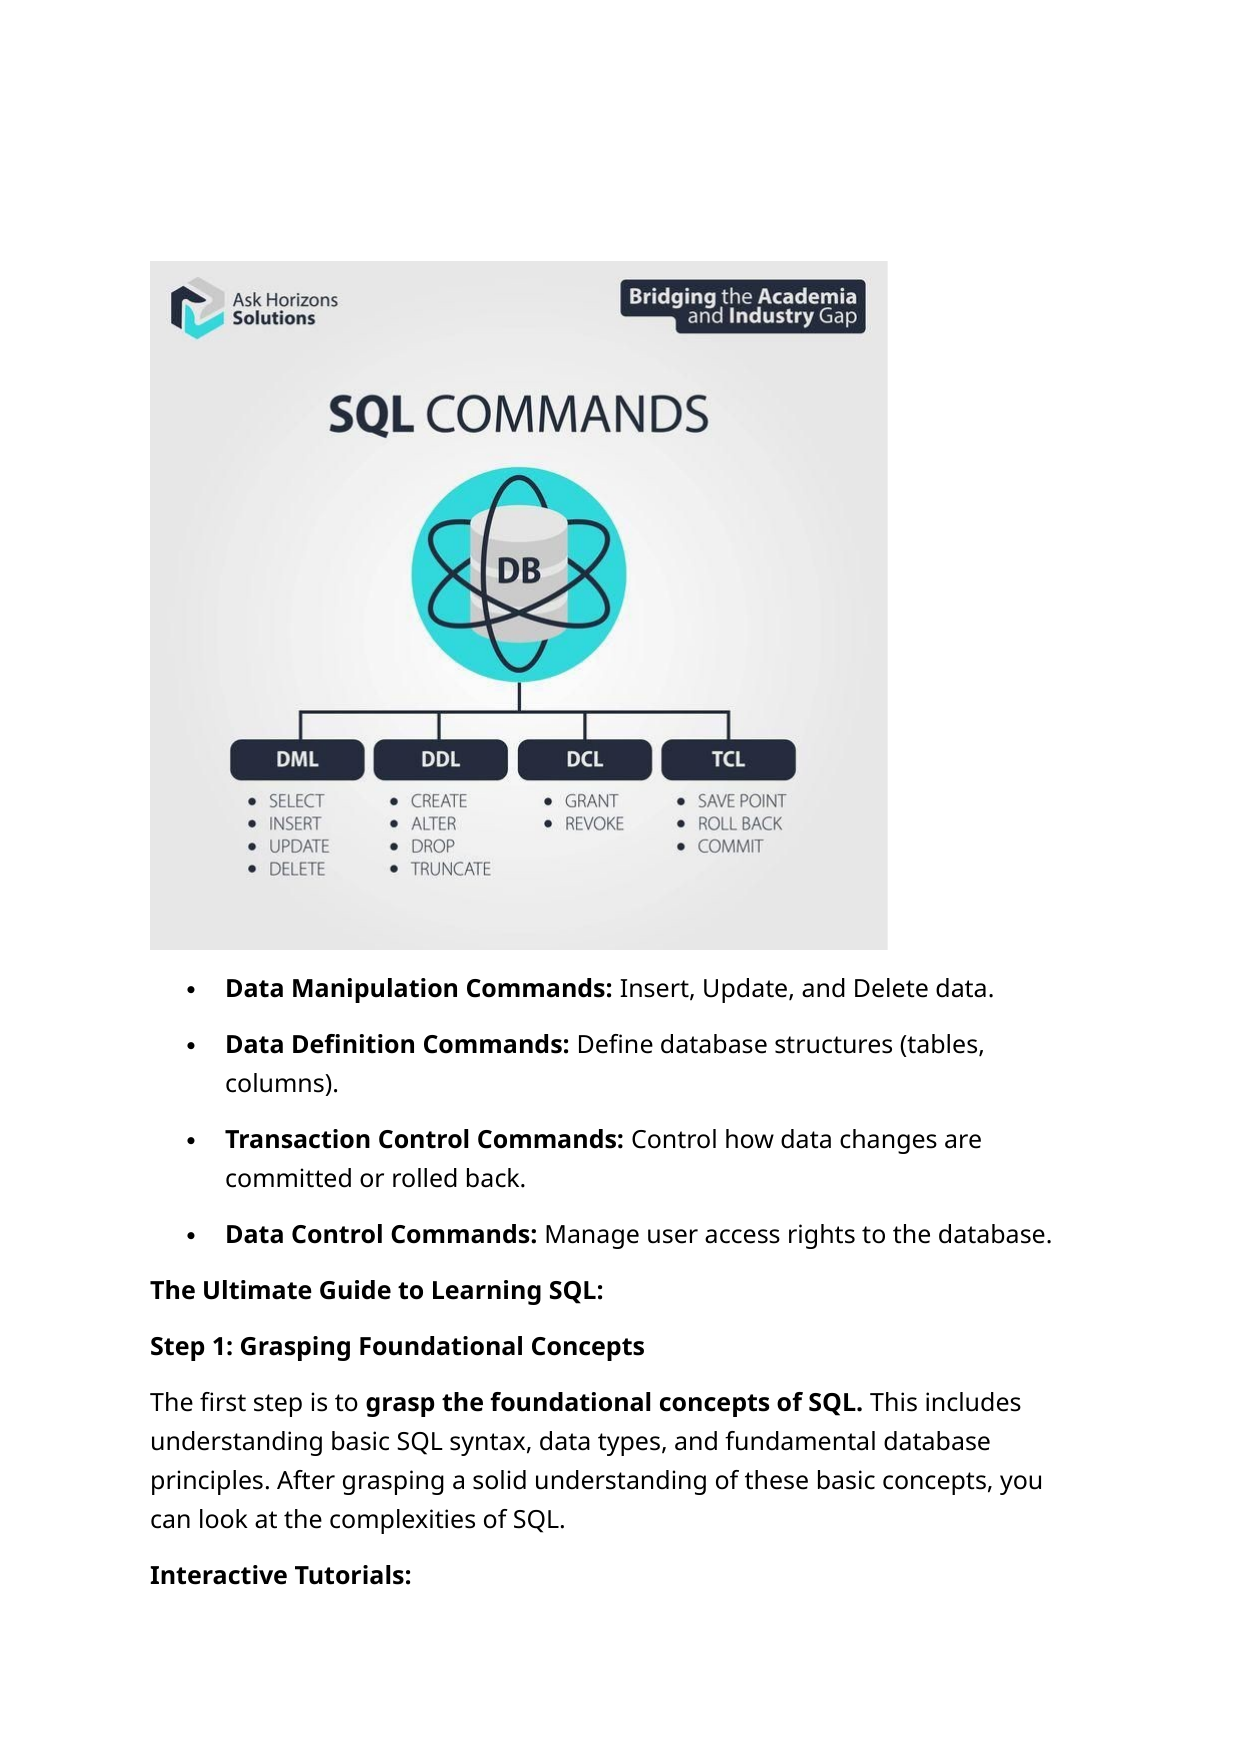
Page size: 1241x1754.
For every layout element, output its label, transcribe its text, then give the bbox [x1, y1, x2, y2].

list Data Control Commands: Manage user access rights to the database. [187, 1217, 1090, 1251]
text The Ultimate Guide to Learning SQL: [150, 1273, 1090, 1307]
list Data Definition Commands: Define database structures (tables, columns). [187, 1027, 1090, 1100]
text Step 1: Grasping Foundational Concepts [150, 1328, 1090, 1362]
list Transaction Control Commands: Control how data changes are committed or rolled back. [187, 1122, 1090, 1195]
list Data Manipulation Commands: Insert, Update, and Delete data. [187, 971, 1090, 1005]
picture [150, 261, 888, 950]
text The first step is to grasp the foundational concepts of SQL. This includes understanding basic SQL syntax, data types, and fundamental database principles. After grasping a solid understanding of these basic concepts, you can look at the complexities of SQL. [150, 1384, 1090, 1536]
text Interactive Tutorials: [150, 1558, 1090, 1592]
